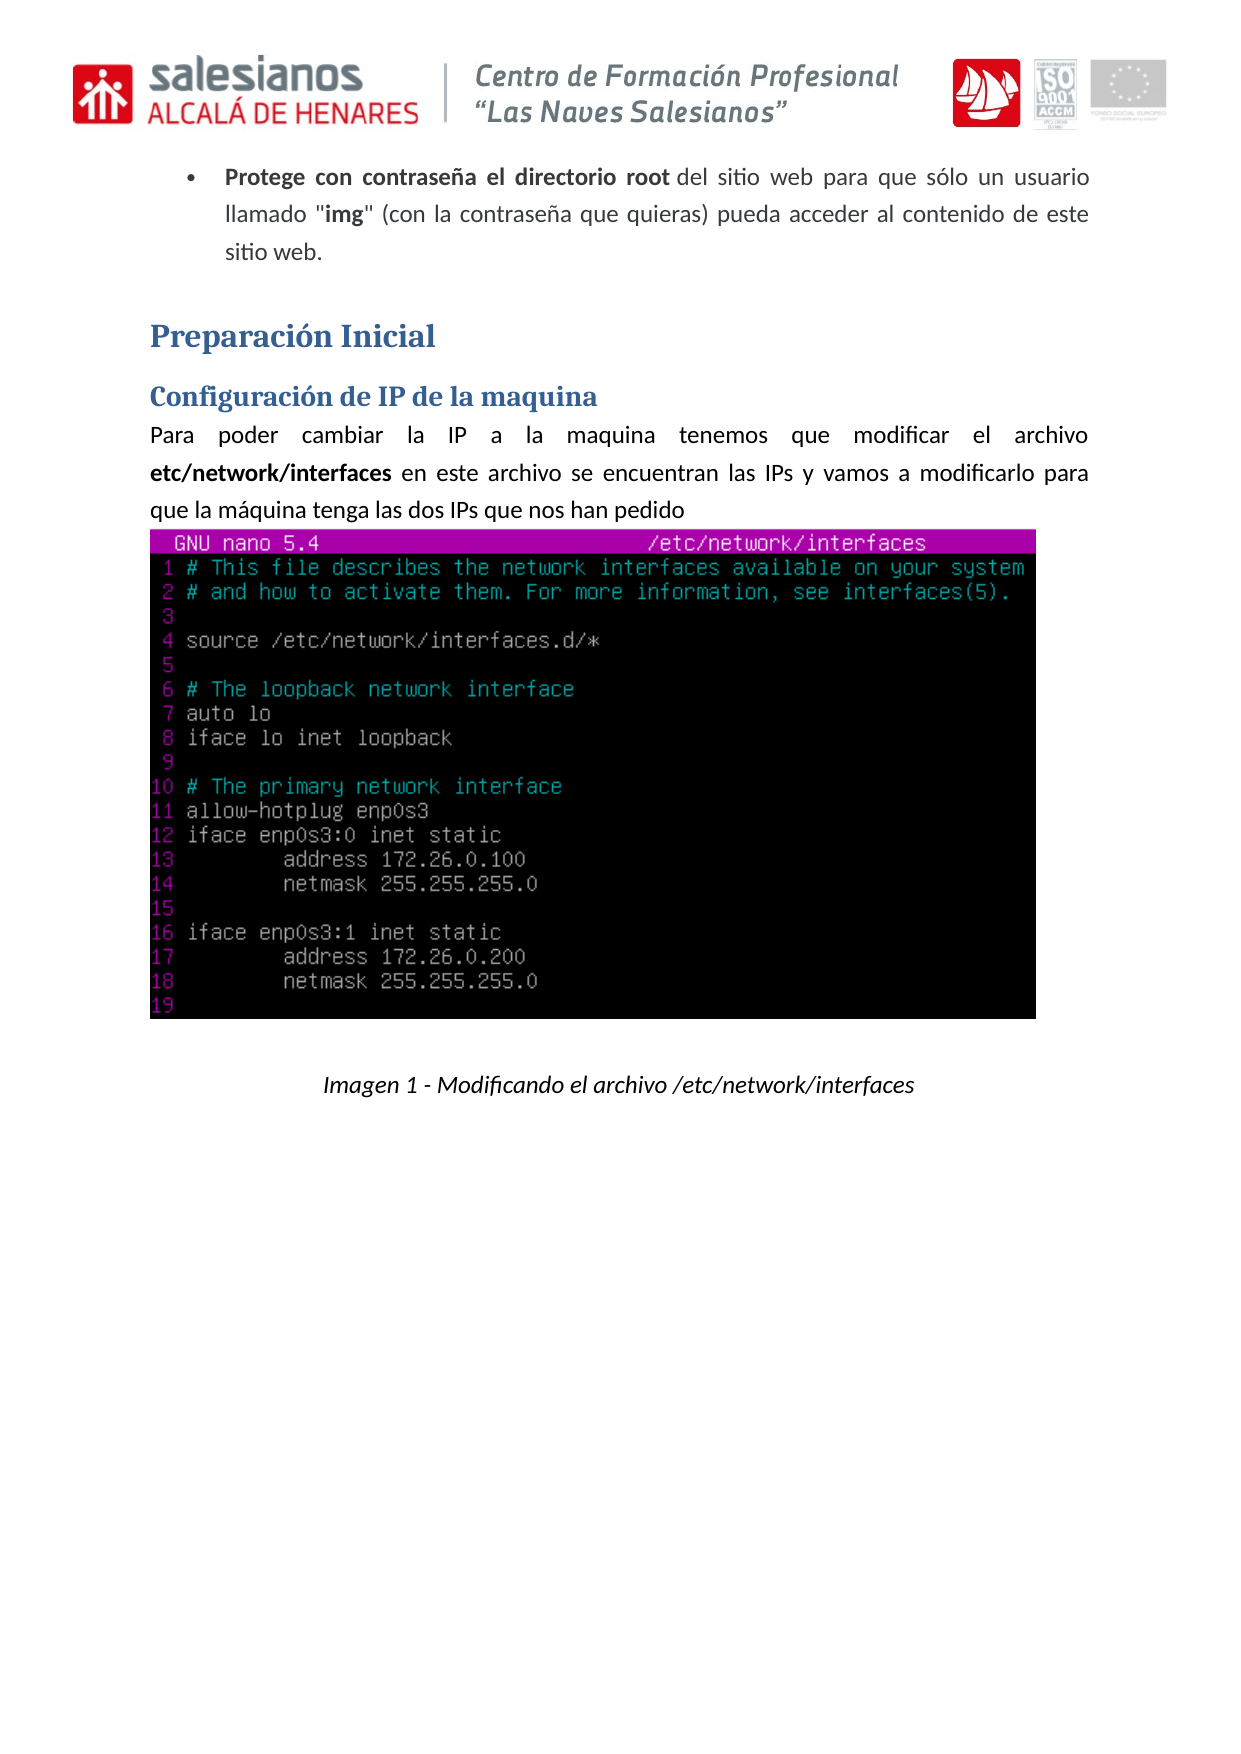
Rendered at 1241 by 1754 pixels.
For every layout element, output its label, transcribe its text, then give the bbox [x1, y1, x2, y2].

list Protege con contraseña el directorio root del sitio web para que sólo un usuario llamado "img" (con la contraseña que quieras) pueda acceder al contenido de este sitio web. [187, 157, 1090, 270]
text Para poder cambiar la IP a la maquina tenemos que modificar el archivo etc/network/interfaces en este archivo se encuentran las IPs y vamos a modificarlo para que la máquina tenga las dos IPs que nos han pedido [150, 416, 1090, 528]
subtitle Preparación Inicial [150, 299, 1090, 374]
picture [150, 528, 1036, 1019]
text Imagen 1 - Modificando el archivo /etc/network/interfaces [150, 1066, 1090, 1103]
subtitle Configuración de IP de la maquina [150, 378, 1090, 416]
picture [50, 43, 1190, 149]
